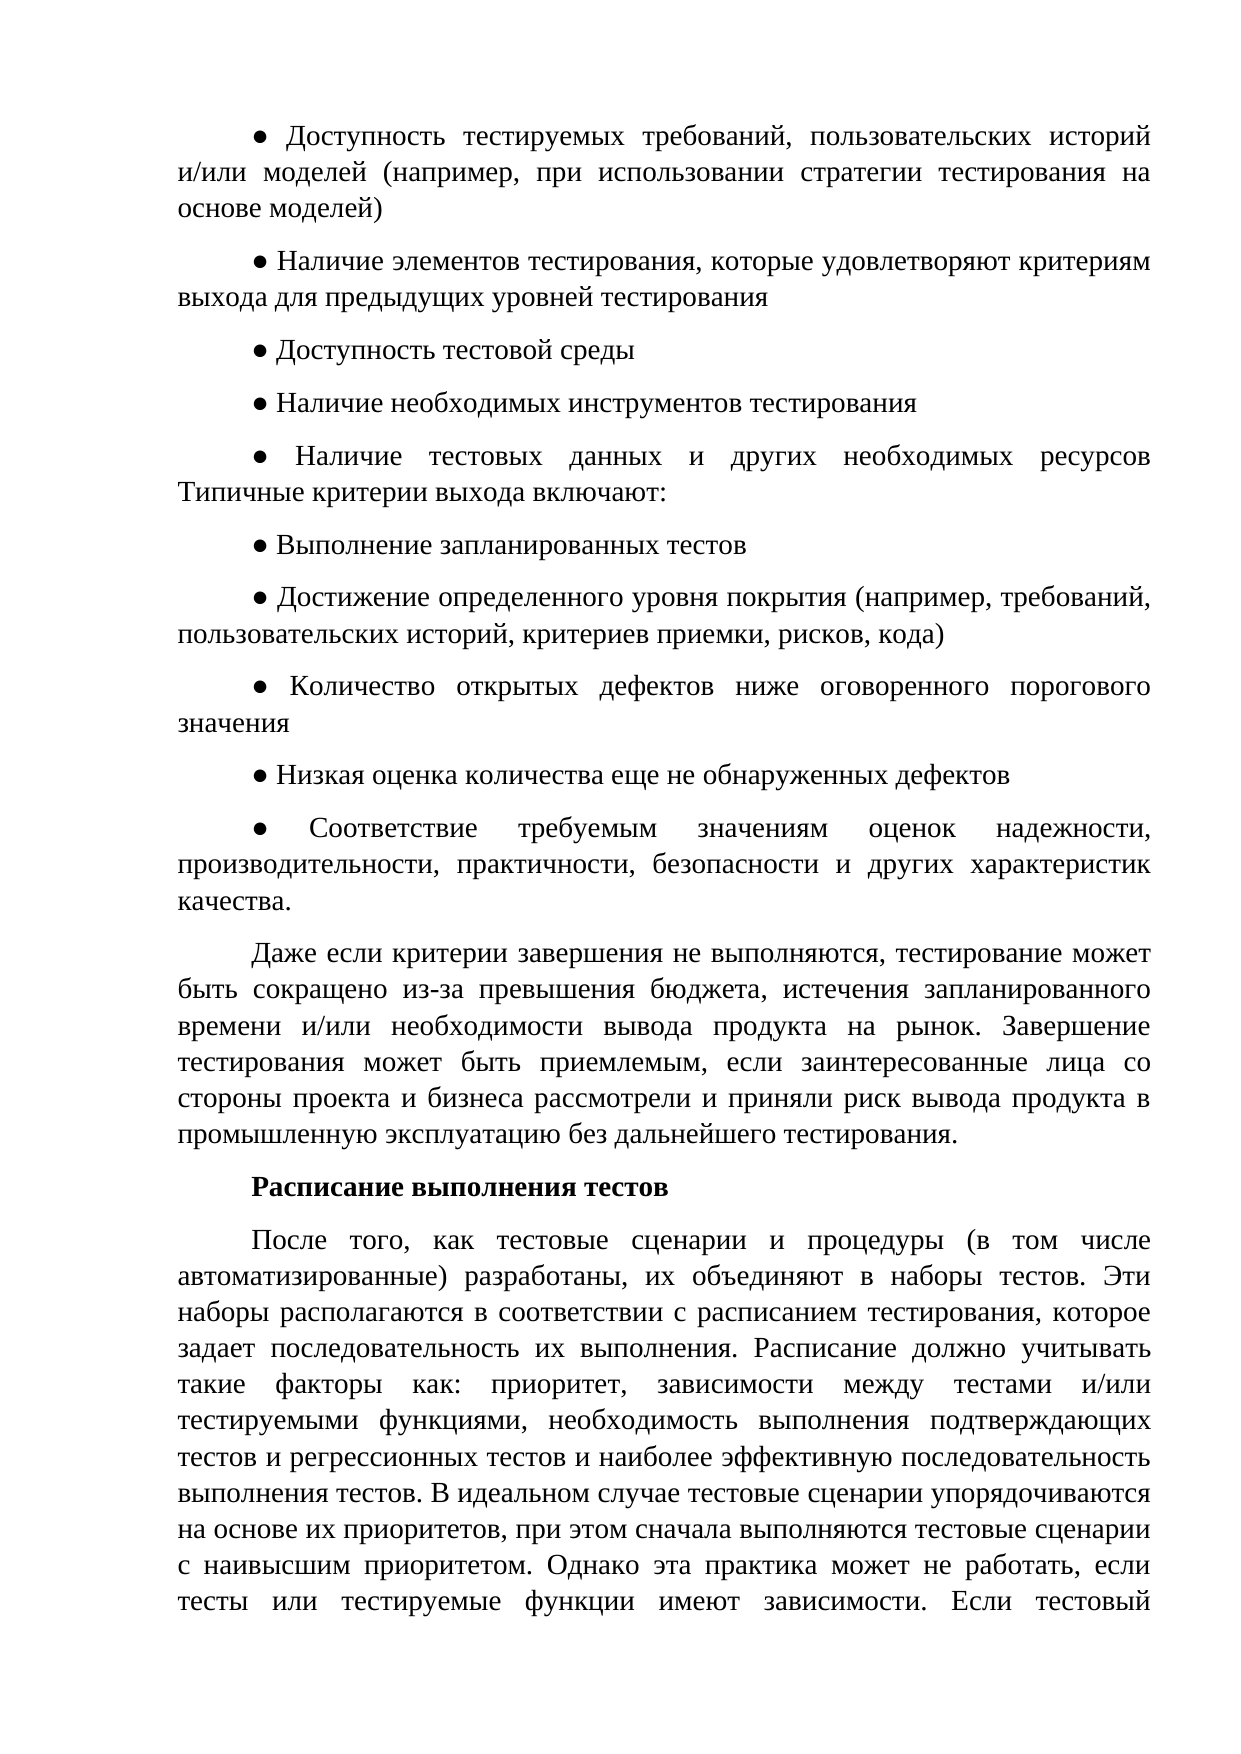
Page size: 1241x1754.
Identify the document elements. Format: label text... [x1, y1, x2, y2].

text ● Низкая оценка количества еще не обнаруженных дефектов [177, 757, 1152, 791]
text ● Доступность тестируемых требований, пользовательских историй и/или моделей (например, при использовании стратегии тестирования на основе моделей) [177, 118, 1152, 224]
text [177, 1222, 1152, 1617]
text Расписание выполнения тестов [177, 1169, 1152, 1202]
text ● Наличие тестовых данных и других необходимых ресурсов Типичные критерии выхода включают: [177, 438, 1152, 507]
text ● Количество открытых дефектов ниже оговоренного порогового значения [177, 668, 1152, 738]
text ● Соответствие требуемым значениям оценок надежности, производительности, практичности, безопасности и других характеристик качества. [177, 810, 1152, 916]
text ● Достижение определенного уровня покрытия (например, требований, пользовательских историй, критериев приемки, рисков, кода) [177, 579, 1152, 649]
text ● Выполнение запланированных тестов [177, 527, 1152, 560]
text ● Наличие элементов тестирования, которые удовлетворяют критериям выхода для предыдущих уровней тестирования [177, 243, 1152, 313]
text ● Наличие необходимых инструментов тестирования [177, 385, 1152, 418]
text Даже если критерии завершения не выполняются, тестирование может быть сокращено из-за превышения бюджета, истечения запланированного времени и/или необходимости вывода продукта на рынок. Завершение тестирования может быть приемлемым, если заинтересованные лица со стороны проекта и бизнеса рассмотрели и приняли риск вывода продукта в промышленную эксплуатацию без дальнейшего тестирования. [177, 935, 1152, 1150]
text ● Доступность тестовой среды [177, 332, 1152, 366]
